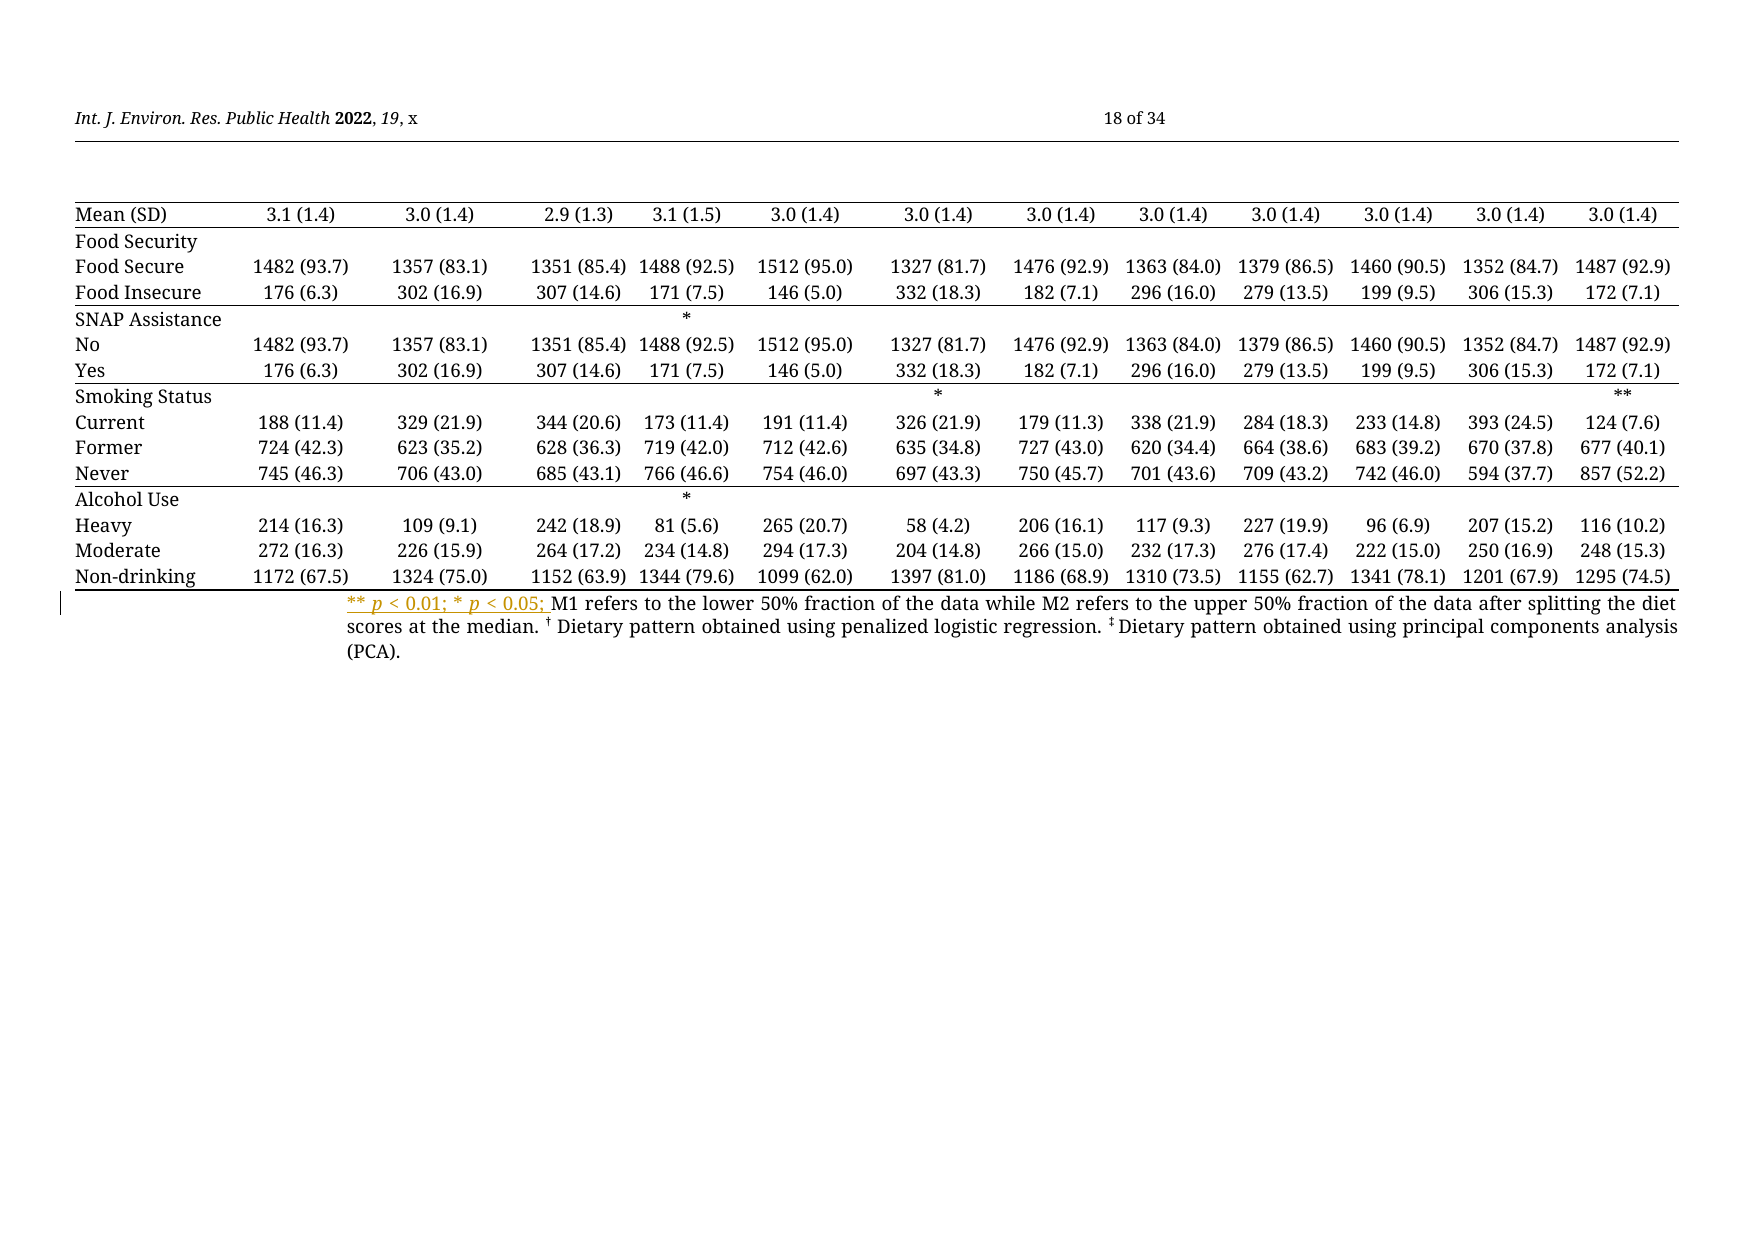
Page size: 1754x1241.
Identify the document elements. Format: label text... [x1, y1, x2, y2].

table_cell 1152 (63.9) [522, 563, 635, 589]
table_cell 326 (21.9) [871, 409, 1004, 434]
table_cell [635, 228, 738, 254]
table_cell 172 (7.1) [1566, 279, 1679, 305]
table_cell 1295 (74.5) [1566, 563, 1679, 589]
table_cell 124 (7.6) [1566, 409, 1679, 434]
table_cell 623 (35.2) [357, 435, 522, 460]
table_cell 620 (34.4) [1117, 435, 1229, 460]
table_cell 750 (45.7) [1005, 460, 1117, 486]
table_cell [871, 228, 1004, 254]
table_cell 279 (13.5) [1229, 357, 1342, 382]
table_cell 265 (20.7) [738, 512, 871, 538]
table_cell 1487 (92.9) [1566, 254, 1679, 279]
table_cell 191 (11.4) [738, 409, 871, 434]
table_cell [1117, 228, 1229, 254]
table_cell 1482 (93.7) [245, 331, 357, 357]
table_cell 182 (7.1) [1005, 279, 1117, 305]
table_cell 683 (39.2) [1342, 435, 1454, 460]
table_cell [1342, 228, 1454, 254]
table_cell 344 (20.6) [522, 409, 635, 434]
table_cell 266 (15.0) [1005, 538, 1117, 563]
table_cell 173 (11.4) [635, 409, 738, 434]
table_cell 1476 (92.9) [1005, 331, 1117, 357]
table_cell 1324 (75.0) [357, 563, 522, 589]
table_cell 766 (46.6) [635, 460, 738, 486]
table_cell 3.0 (1.4) [1005, 203, 1117, 227]
table_cell Mean (SD) [75, 203, 244, 227]
table_cell 635 (34.8) [871, 435, 1004, 460]
table_cell [1342, 487, 1454, 512]
table_cell Food Security [75, 228, 244, 254]
table_cell [1454, 228, 1566, 254]
table_cell 2.9 (1.3) [522, 203, 635, 227]
table_cell 207 (15.2) [1454, 512, 1566, 538]
table_cell 1363 (84.0) [1117, 254, 1229, 279]
table_cell 294 (17.3) [738, 538, 871, 563]
table_cell [245, 228, 357, 254]
table_cell 182 (7.1) [1005, 357, 1117, 382]
table_cell [1117, 306, 1229, 331]
table_cell 3.1 (1.4) [245, 203, 357, 227]
table_cell 284 (18.3) [1229, 409, 1342, 434]
table_cell 296 (16.0) [1117, 357, 1229, 382]
table_cell 146 (5.0) [738, 357, 871, 382]
table_cell [1454, 487, 1566, 512]
table_cell [1454, 306, 1566, 331]
table_cell 109 (9.1) [357, 512, 522, 538]
table_cell [1005, 306, 1117, 331]
table_cell 146 (5.0) [738, 279, 871, 305]
table_cell 3.0 (1.4) [738, 203, 871, 227]
table_cell 1363 (84.0) [1117, 331, 1229, 357]
table_cell 719 (42.0) [635, 435, 738, 460]
table_cell 222 (15.0) [1342, 538, 1454, 563]
table_cell 176 (6.3) [245, 357, 357, 382]
table_cell 264 (17.2) [522, 538, 635, 563]
table_cell 1099 (62.0) [738, 563, 871, 589]
table_cell 329 (21.9) [357, 409, 522, 434]
table_cell 745 (46.3) [245, 460, 357, 486]
table_cell 3.0 (1.4) [1454, 203, 1566, 227]
table_cell [522, 228, 635, 254]
table_cell [1229, 487, 1342, 512]
table_cell [357, 306, 522, 331]
table_cell * [635, 306, 738, 331]
table_cell 332 (18.3) [871, 279, 1004, 305]
table_cell [1229, 306, 1342, 331]
table_cell * [635, 487, 738, 512]
table_cell 171 (7.5) [635, 357, 738, 382]
table_cell 117 (9.3) [1117, 512, 1229, 538]
table_cell [357, 228, 522, 254]
table_cell 272 (16.3) [245, 538, 357, 563]
table_cell 58 (4.2) [871, 512, 1004, 538]
table_cell 857 (52.2) [1566, 460, 1679, 486]
table_cell 214 (16.3) [245, 512, 357, 538]
table_cell 3.0 (1.4) [1229, 203, 1342, 227]
table_cell 1341 (78.1) [1342, 563, 1454, 589]
table_cell 81 (5.6) [635, 512, 738, 538]
table_cell 188 (11.4) [245, 409, 357, 434]
table_cell * [871, 384, 1004, 409]
table_cell 1155 (62.7) [1229, 563, 1342, 589]
table_cell 685 (43.1) [522, 460, 635, 486]
table_cell 1512 (95.0) [738, 331, 871, 357]
table_cell 1327 (81.7) [871, 254, 1004, 279]
table_cell [1005, 384, 1117, 409]
table_cell [1229, 228, 1342, 254]
table_cell [871, 306, 1004, 331]
table_cell [1454, 384, 1566, 409]
table_cell 96 (6.9) [1342, 512, 1454, 538]
table_cell 3.0 (1.4) [1566, 203, 1679, 227]
table_cell Non-drinking [75, 563, 244, 589]
table_cell 724 (42.3) [245, 435, 357, 460]
table_cell [357, 487, 522, 512]
text M1 refers to the lower 50% fraction of the data while M2 refers to the upper 50% fraction of the data after splitting the diet scores at the median. † Dietary pattern obtained using penalized logistic regression. ‡ Dietary pattern obtained using principal components analysis (PCA). [347, 591, 1679, 663]
table_cell 306 (15.3) [1454, 279, 1566, 305]
table_cell 1460 (90.5) [1342, 254, 1454, 279]
table_cell [357, 384, 522, 409]
table_cell 742 (46.0) [1342, 460, 1454, 486]
table_cell 670 (37.8) [1454, 435, 1566, 460]
table_cell [738, 306, 871, 331]
table_cell 1397 (81.0) [871, 563, 1004, 589]
table_cell Current [75, 409, 244, 434]
table_cell 3.0 (1.4) [1342, 203, 1454, 227]
table_cell 176 (6.3) [245, 279, 357, 305]
table_cell Food Insecure [75, 279, 244, 305]
table_cell 754 (46.0) [738, 460, 871, 486]
table_cell 727 (43.0) [1005, 435, 1117, 460]
table_cell ** [1566, 384, 1679, 409]
table_cell 1357 (83.1) [357, 254, 522, 279]
table_cell [1229, 384, 1342, 409]
table_cell 171 (7.5) [635, 279, 738, 305]
table_cell 697 (43.3) [871, 460, 1004, 486]
table_cell [1117, 487, 1229, 512]
table_cell 1482 (93.7) [245, 254, 357, 279]
table_cell 307 (14.6) [522, 357, 635, 382]
table_cell 179 (11.3) [1005, 409, 1117, 434]
table_cell 1351 (85.4) [522, 331, 635, 357]
table_cell [522, 306, 635, 331]
table_cell [522, 384, 635, 409]
table_cell 302 (16.9) [357, 357, 522, 382]
table_cell 1327 (81.7) [871, 331, 1004, 357]
table_cell 332 (18.3) [871, 357, 1004, 382]
table_cell [1005, 228, 1117, 254]
table_cell 664 (38.6) [1229, 435, 1342, 460]
table_cell 1379 (86.5) [1229, 254, 1342, 279]
table_cell 628 (36.3) [522, 435, 635, 460]
table_cell [738, 487, 871, 512]
table_cell 1310 (73.5) [1117, 563, 1229, 589]
table_cell 1488 (92.5) [635, 331, 738, 357]
table_cell 594 (37.7) [1454, 460, 1566, 486]
table_cell [1342, 306, 1454, 331]
table_cell Former [75, 435, 244, 460]
table_cell [1566, 228, 1679, 254]
table_cell Heavy [75, 512, 244, 538]
table_cell 306 (15.3) [1454, 357, 1566, 382]
table_cell 116 (10.2) [1566, 512, 1679, 538]
table_cell [738, 228, 871, 254]
table_cell Never [75, 460, 244, 486]
table_cell 1352 (84.7) [1454, 331, 1566, 357]
table_cell 172 (7.1) [1566, 357, 1679, 382]
table_cell 248 (15.3) [1566, 538, 1679, 563]
table_cell [1566, 306, 1679, 331]
table_cell 307 (14.6) [522, 279, 635, 305]
table_cell 279 (13.5) [1229, 279, 1342, 305]
table_cell 1201 (67.9) [1454, 563, 1566, 589]
table_cell 1487 (92.9) [1566, 331, 1679, 357]
table_cell Smoking Status [75, 384, 357, 409]
table_cell 1172 (67.5) [245, 563, 357, 589]
table_cell 3.0 (1.4) [357, 203, 522, 227]
table_cell 226 (15.9) [357, 538, 522, 563]
table_cell [738, 384, 871, 409]
table_cell 232 (17.3) [1117, 538, 1229, 563]
table_cell [245, 487, 357, 512]
table_cell 204 (14.8) [871, 538, 1004, 563]
table_cell 227 (19.9) [1229, 512, 1342, 538]
table_cell 1488 (92.5) [635, 254, 738, 279]
table_cell 302 (16.9) [357, 279, 522, 305]
table_cell [1005, 487, 1117, 512]
table_cell [1117, 384, 1229, 409]
table_cell Alcohol Use [75, 487, 244, 512]
table_cell 3.0 (1.4) [871, 203, 1004, 227]
table_cell 1186 (68.9) [1005, 563, 1117, 589]
table_cell [635, 384, 738, 409]
table_cell 199 (9.5) [1342, 279, 1454, 305]
table_cell 3.1 (1.5) [635, 203, 738, 227]
table_cell 199 (9.5) [1342, 357, 1454, 382]
table_cell Food Secure [75, 254, 244, 279]
table_cell 296 (16.0) [1117, 279, 1229, 305]
table_cell 709 (43.2) [1229, 460, 1342, 486]
table_cell 701 (43.6) [1117, 460, 1229, 486]
table_cell 1379 (86.5) [1229, 331, 1342, 357]
table_cell 1460 (90.5) [1342, 331, 1454, 357]
table_cell 1352 (84.7) [1454, 254, 1566, 279]
table_cell 706 (43.0) [357, 460, 522, 486]
table_cell 206 (16.1) [1005, 512, 1117, 538]
table_cell 677 (40.1) [1566, 435, 1679, 460]
table_cell 1512 (95.0) [738, 254, 871, 279]
table_cell 250 (16.9) [1454, 538, 1566, 563]
table_cell 233 (14.8) [1342, 409, 1454, 434]
table_cell Moderate [75, 538, 244, 563]
table_cell 1476 (92.9) [1005, 254, 1117, 279]
table_cell 393 (24.5) [1454, 409, 1566, 434]
table_cell 1351 (85.4) [522, 254, 635, 279]
table_cell Yes [75, 357, 244, 382]
table_cell No [75, 331, 244, 357]
table_cell 1357 (83.1) [357, 331, 522, 357]
table_cell 1344 (79.6) [635, 563, 738, 589]
table_cell 712 (42.6) [738, 435, 871, 460]
table_cell [871, 487, 1004, 512]
table_cell 338 (21.9) [1117, 409, 1229, 434]
table_cell 234 (14.8) [635, 538, 738, 563]
table_cell 242 (18.9) [522, 512, 635, 538]
table_cell 3.0 (1.4) [1117, 203, 1229, 227]
table_cell [1342, 384, 1454, 409]
table_cell [522, 487, 635, 512]
table_cell 276 (17.4) [1229, 538, 1342, 563]
table_cell [1566, 487, 1679, 512]
table_cell SNAP Assistance [75, 306, 357, 331]
